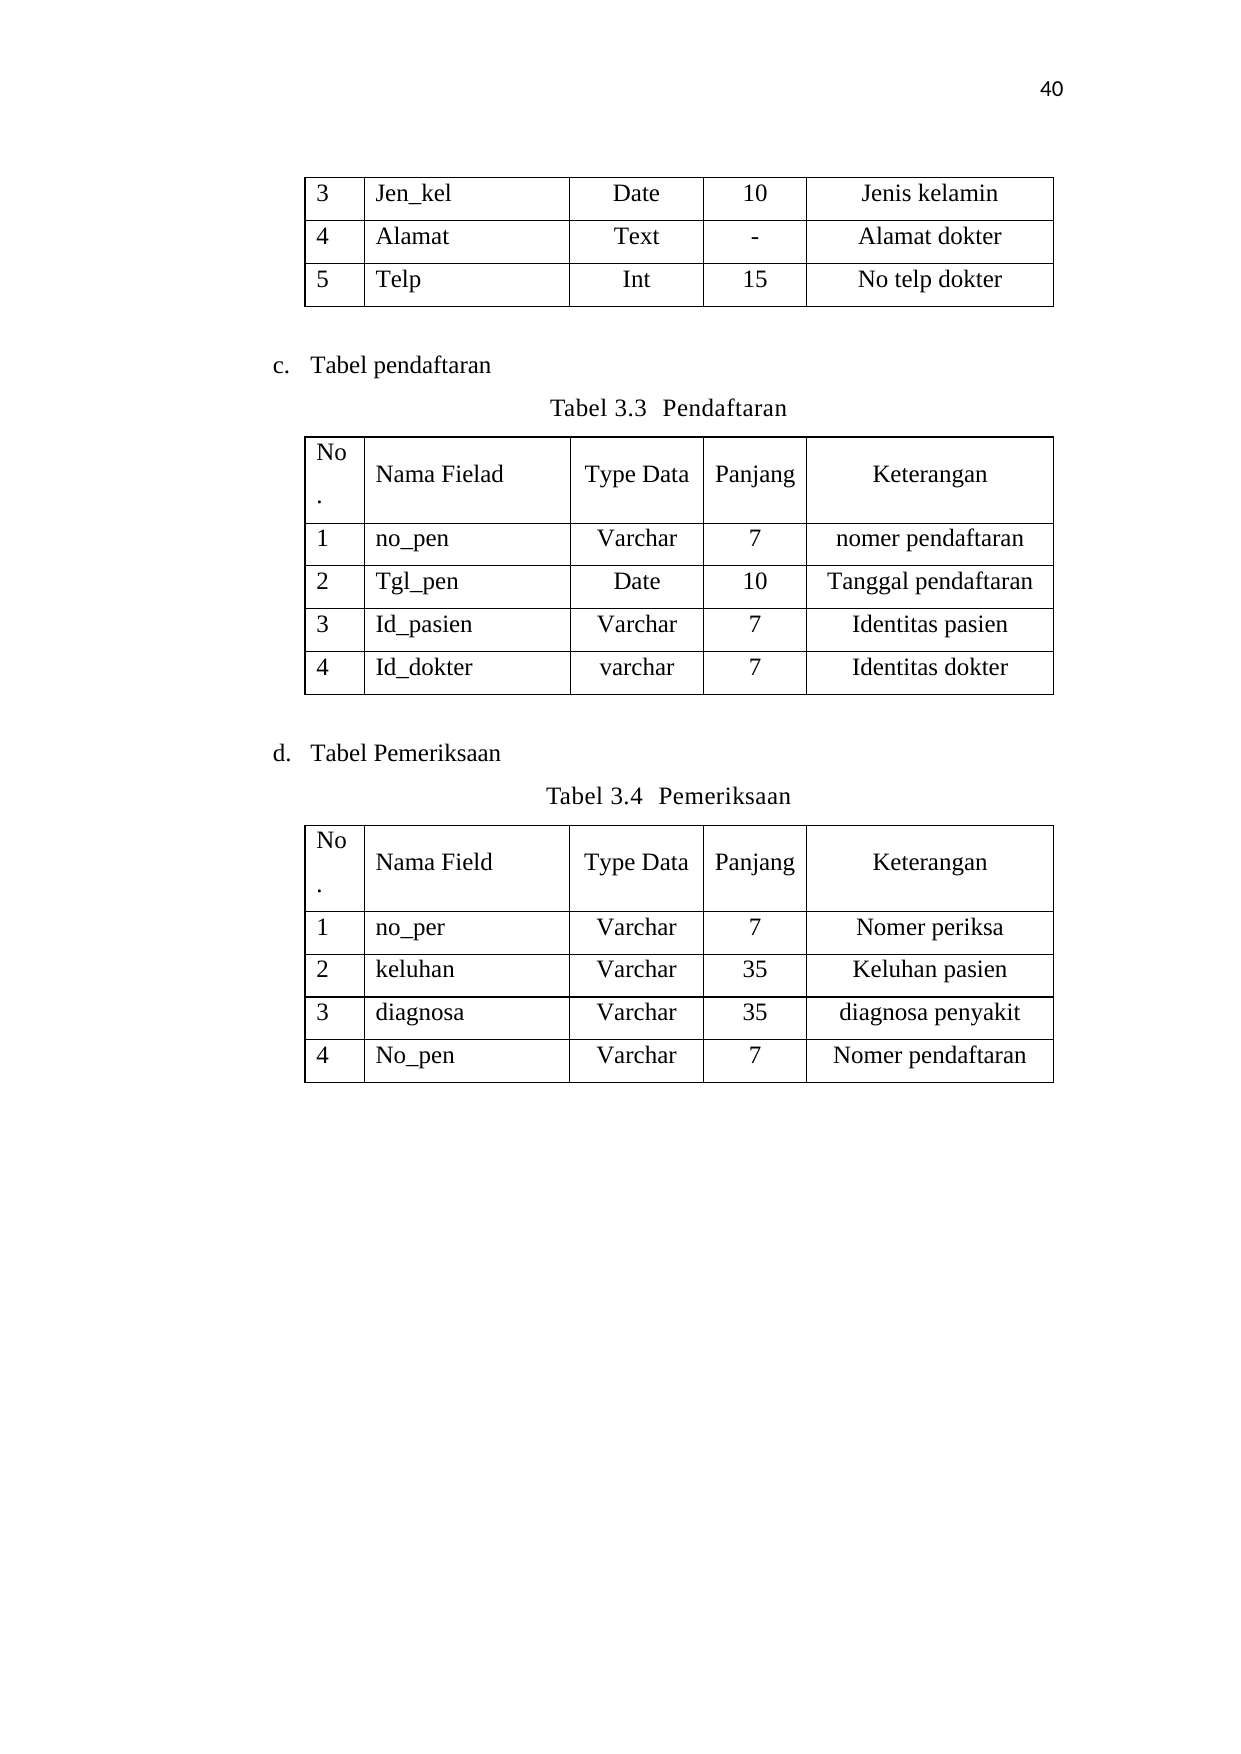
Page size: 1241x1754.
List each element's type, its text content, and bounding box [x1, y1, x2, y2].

table_cell 2 [306, 566, 364, 608]
table_cell 10 [704, 566, 806, 608]
table_cell no_pen [365, 524, 570, 565]
table_header No. [306, 438, 364, 522]
table_cell 3 [306, 609, 364, 651]
table_cell 5 [306, 264, 364, 306]
table_cell Varchar [571, 524, 703, 565]
table_cell Id_dokter [365, 652, 570, 694]
table_cell - [704, 221, 806, 263]
list Tabel Pemeriksaan [273, 738, 1063, 767]
table_cell Varchar [571, 609, 703, 651]
table_cell 3 [306, 178, 364, 220]
table_cell 1 [306, 524, 364, 565]
table_cell 7 [704, 609, 806, 651]
table_cell diagnosa penyakit [807, 998, 1053, 1039]
table_cell 35 [704, 998, 806, 1039]
list Tabel pendaftaran [273, 350, 1063, 379]
title Pemeriksaan [274, 781, 1063, 810]
table_cell Varchar [570, 1040, 703, 1082]
table_cell 15 [704, 264, 806, 306]
table_cell 2 [306, 955, 364, 996]
table_cell Id_pasien [365, 609, 570, 651]
table_cell Date [571, 566, 703, 608]
table_cell Alamat dokter [807, 221, 1053, 263]
table_cell Tgl_pen [365, 566, 570, 608]
table_cell Identitas dokter [807, 652, 1053, 694]
table_cell diagnosa [365, 998, 569, 1039]
table_cell nomer pendaftaran [807, 524, 1053, 565]
table_cell 7 [704, 524, 806, 565]
table_header Type Data [570, 826, 703, 911]
table_cell Nomer pendaftaran [807, 1040, 1053, 1082]
table_cell Identitas pasien [807, 609, 1053, 651]
table_header Keterangan [807, 438, 1053, 522]
table_cell 10 [704, 178, 806, 220]
table_cell Date [570, 178, 703, 220]
table_cell 7 [704, 1040, 806, 1082]
table_cell No telp dokter [807, 264, 1053, 306]
table_cell 7 [704, 912, 806, 953]
table_cell Int [570, 264, 703, 306]
table_cell Varchar [570, 955, 703, 996]
table_header Panjang [704, 438, 806, 522]
table_header No. [306, 826, 364, 911]
table_cell Jenis kelamin [807, 178, 1053, 220]
table_cell Keluhan pasien [807, 955, 1053, 996]
table_cell Text [570, 221, 703, 263]
table_header Type Data [571, 438, 703, 522]
table_cell keluhan [365, 955, 569, 996]
table_cell 1 [306, 912, 364, 953]
table_cell Nomer periksa [807, 912, 1053, 953]
table_header Panjang [704, 826, 806, 911]
table_cell 7 [704, 652, 806, 694]
table_cell 4 [306, 652, 364, 694]
table_cell varchar [571, 652, 703, 694]
table_cell Tanggal pendaftaran [807, 566, 1053, 608]
title Pendaftaran [274, 393, 1063, 422]
table_cell Jen_kel [365, 178, 569, 220]
table_cell Telp [365, 264, 569, 306]
table_header Nama Fielad [365, 438, 570, 522]
table_cell 35 [704, 955, 806, 996]
table_header Nama Field [365, 826, 569, 911]
table_cell no_per [365, 912, 569, 953]
table_cell 4 [306, 221, 364, 263]
table_cell 4 [306, 1040, 364, 1082]
table_cell 3 [306, 998, 364, 1039]
table_header Keterangan [807, 826, 1053, 911]
table_cell Varchar [570, 912, 703, 953]
table_cell Alamat [365, 221, 569, 263]
table_cell Varchar [570, 998, 703, 1039]
table_cell No_pen [365, 1040, 569, 1082]
